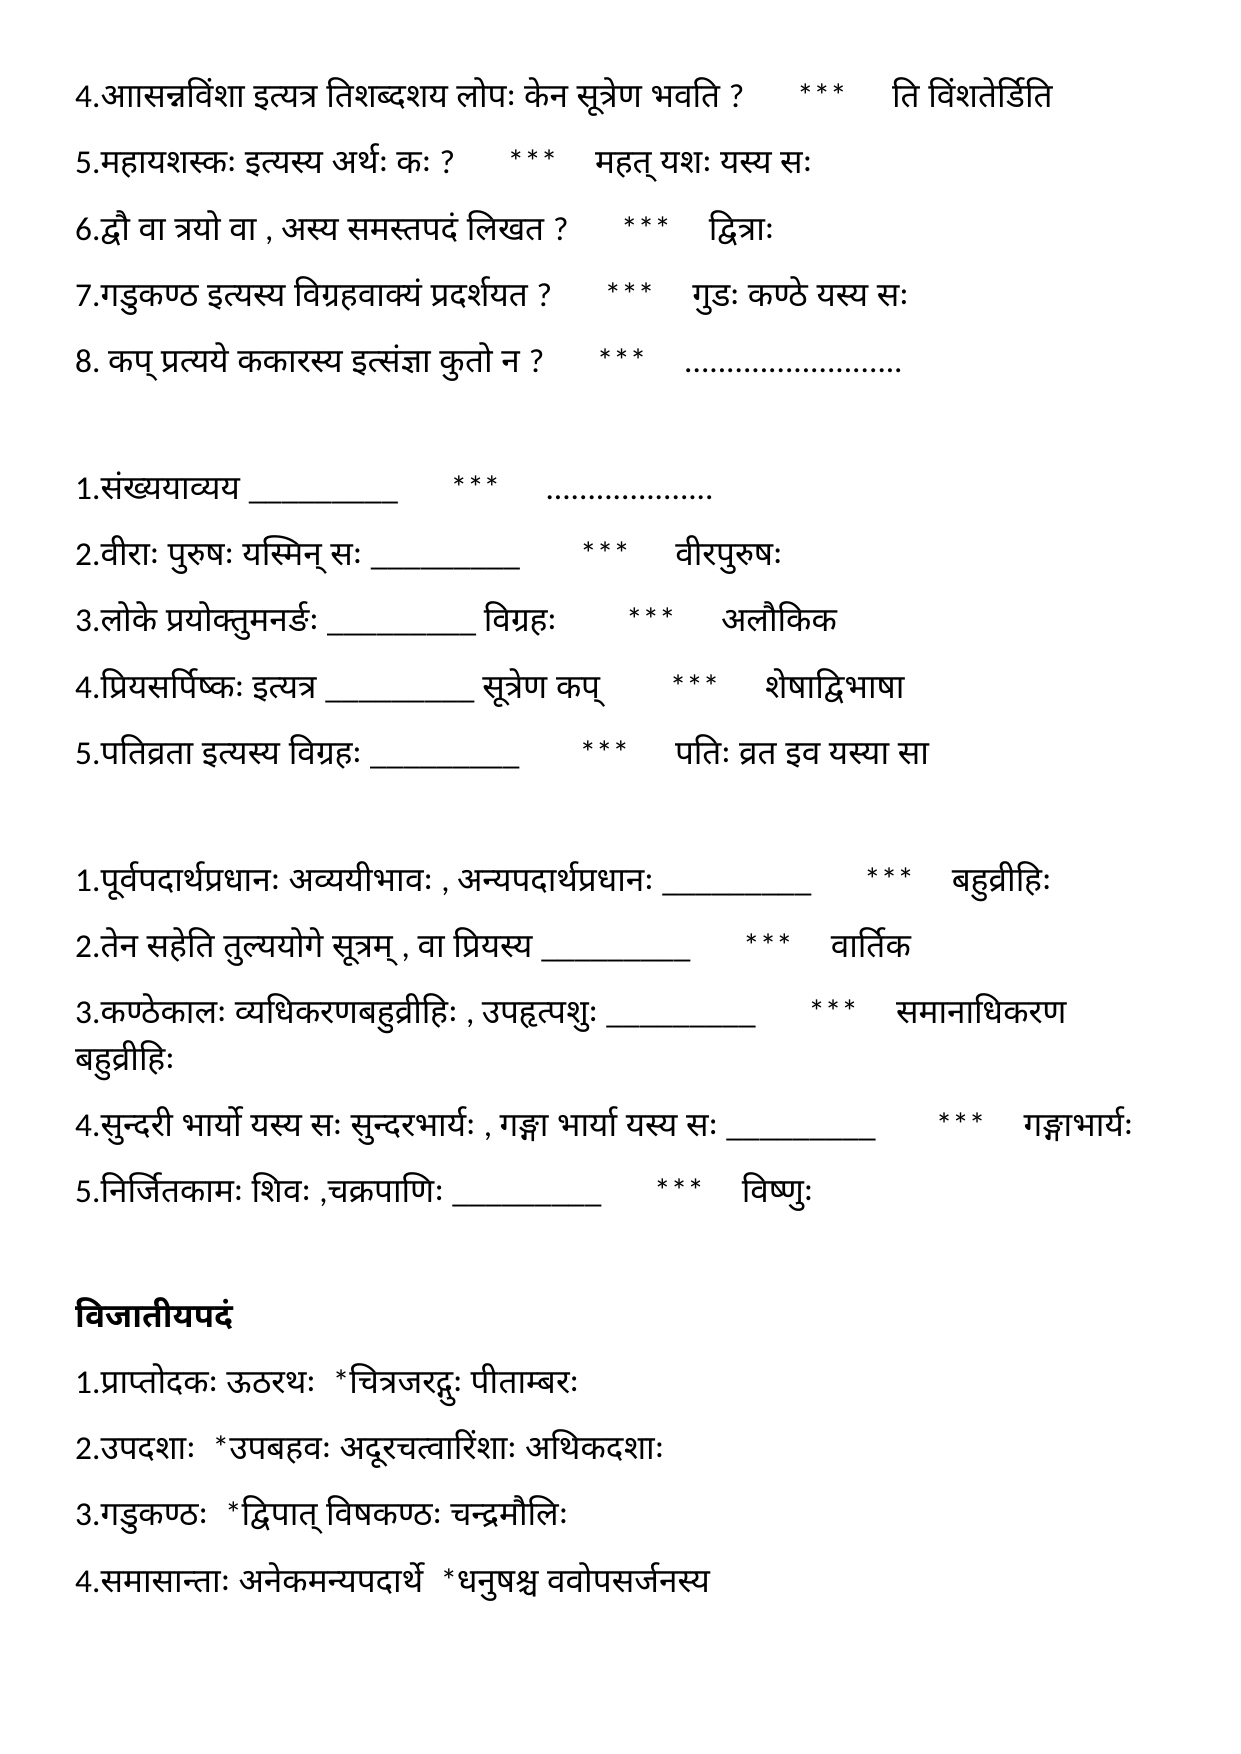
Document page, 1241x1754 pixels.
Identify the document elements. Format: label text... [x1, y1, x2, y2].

text 4.समासान्ताः अनेकमन्यपदार्थे *धनुषश्च ववोपसर्जनस्य [75, 1559, 1165, 1606]
text 4.प्रियसर्पिष्कः इत्यत्र _________ सूत्रेण कप् *** शेषाद्विभाषा [75, 666, 1165, 712]
text 1.प्राप्तोदकः ऊठरथः *चित्रजरद्गुः पीताम्बरः [75, 1361, 1165, 1407]
text 2.तेन सहेति तुल्ययोगे सूत्रम् , वा प्रियस्य _________ *** वार्तिक [75, 925, 1165, 971]
text 3.लोके प्रयोक्तुमनर्ङः _________ विग्रहः *** अलौकिक [75, 599, 1165, 645]
text 5.पतिव्रता इत्यस्य विग्रहः _________ *** पतिः व्रत इव यस्या सा [75, 732, 1165, 778]
text 7.गडुकण्ठ इत्यस्य विग्रहवाक्यं प्रदर्शयत ? *** गुडः कण्ठे यस्य सः [75, 274, 1165, 320]
text 3.कण्ठेकालः व्यधिकरणबहुव्रीहिः , उपहृत्पशुः _________ *** समानाधिकरण बहुव्रीहिः [75, 991, 1165, 1084]
text 4.सुन्दरी भार्यो यस्य सः सुन्दरभार्यः , गङ्गा भार्या यस्य सः _________ *** गङ्गाभार्यः [75, 1104, 1165, 1150]
text विजातीयपदं [75, 1297, 1165, 1341]
text 2.उपदशाः *उपबहवः अदूरचत्वारिंशाः अथिकदशाः [75, 1427, 1165, 1473]
text 6.द्वौ वा त्रयो वा , अस्य समस्तपदं लिखत ? *** द्वित्राः [75, 207, 1165, 253]
text 8. कप् प्रत्यये ककारस्य इत्संज्ञा कुतो न ? *** .......................... [75, 340, 1165, 386]
text 5.निर्जितकामः शिवः ,चक्रपाणिः _________ *** विष्णुः [75, 1170, 1165, 1216]
text 3.गडुकण्ठः *द्विपात् विषकण्ठः चन्द्रमौलिः [75, 1493, 1165, 1539]
text 5.महायशस्कः इत्यस्य अर्थः कः ? *** महत् यशः यस्य सः [75, 141, 1165, 187]
text 1.पूर्वपदार्थप्रधानः अव्ययीभावः , अन्यपदार्थप्रधानः _________ *** बहुव्रीहिः [75, 859, 1165, 905]
text 4.आासन्नविंशा इत्यत्र तिशब्दशय लोपः केन सूत्रेण भवति ? *** ति विंशतेर्डिति [75, 75, 1165, 121]
text 2.वीराः पुरुषः यस्मिन् सः _________ *** वीरपुरुषः [75, 533, 1165, 579]
text 1.संख्ययाव्यय _________ *** .................... [75, 467, 1165, 513]
